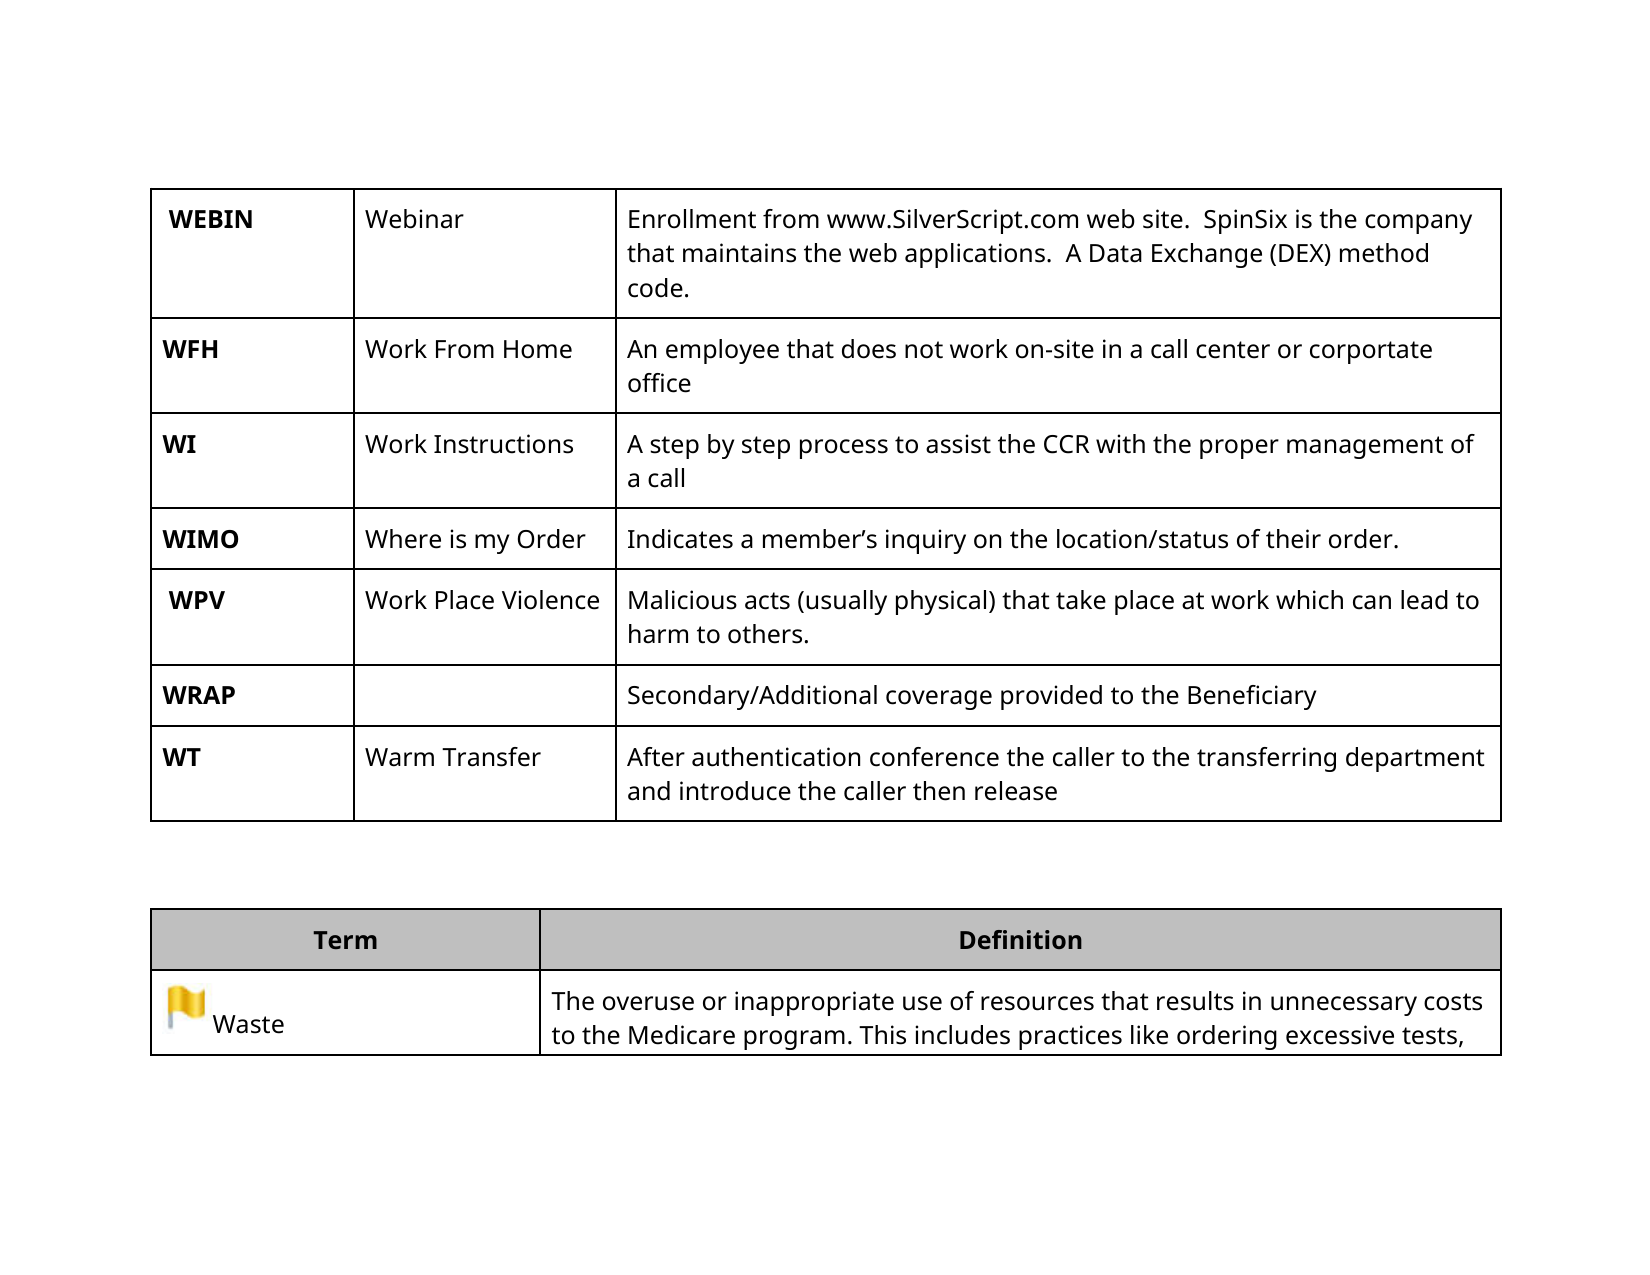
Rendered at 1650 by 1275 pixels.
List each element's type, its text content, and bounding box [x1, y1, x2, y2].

table_cell WPV [152, 570, 353, 663]
table_cell WT [152, 727, 353, 820]
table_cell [541, 971, 1500, 1054]
picture [162, 983, 213, 1034]
table_cell WFH [152, 319, 353, 412]
table_header Term [152, 910, 539, 969]
table_cell [355, 666, 615, 725]
table_cell After authentication conference the caller to the transferring department and introduce the caller then release [617, 727, 1500, 820]
table_cell WIMO [152, 509, 353, 568]
table_cell Work Place Violence [355, 570, 615, 663]
table_cell Work Instructions [355, 414, 615, 507]
table_header Definition [541, 910, 1500, 969]
table_cell Malicious acts (usually physical) that take place at work which can lead to harm to others. [617, 570, 1500, 663]
table_cell Indicates a member’s inquiry on the location/status of their order. [617, 509, 1500, 568]
table_cell An employee that does not work on-site in a call center or corportate office [617, 319, 1500, 412]
table_cell Secondary/Additional coverage provided to the Beneficiary [617, 666, 1500, 725]
table_cell Enrollment from www.SilverScript.com web site. SpinSix is the company that maintains the web applications. A Data Exchange (DEX) method code. [617, 190, 1500, 317]
table_cell Warm Transfer [355, 727, 615, 820]
table_cell WEBIN [152, 190, 353, 317]
table_cell Waste [152, 971, 539, 1054]
table_cell WI [152, 414, 353, 507]
table_cell Work From Home [355, 319, 615, 412]
table_cell WRAP [152, 666, 353, 725]
table_cell A step by step process to assist the CCR with the proper management of a call [617, 414, 1500, 507]
table_cell Webinar [355, 190, 615, 317]
table_cell Where is my Order [355, 509, 615, 568]
